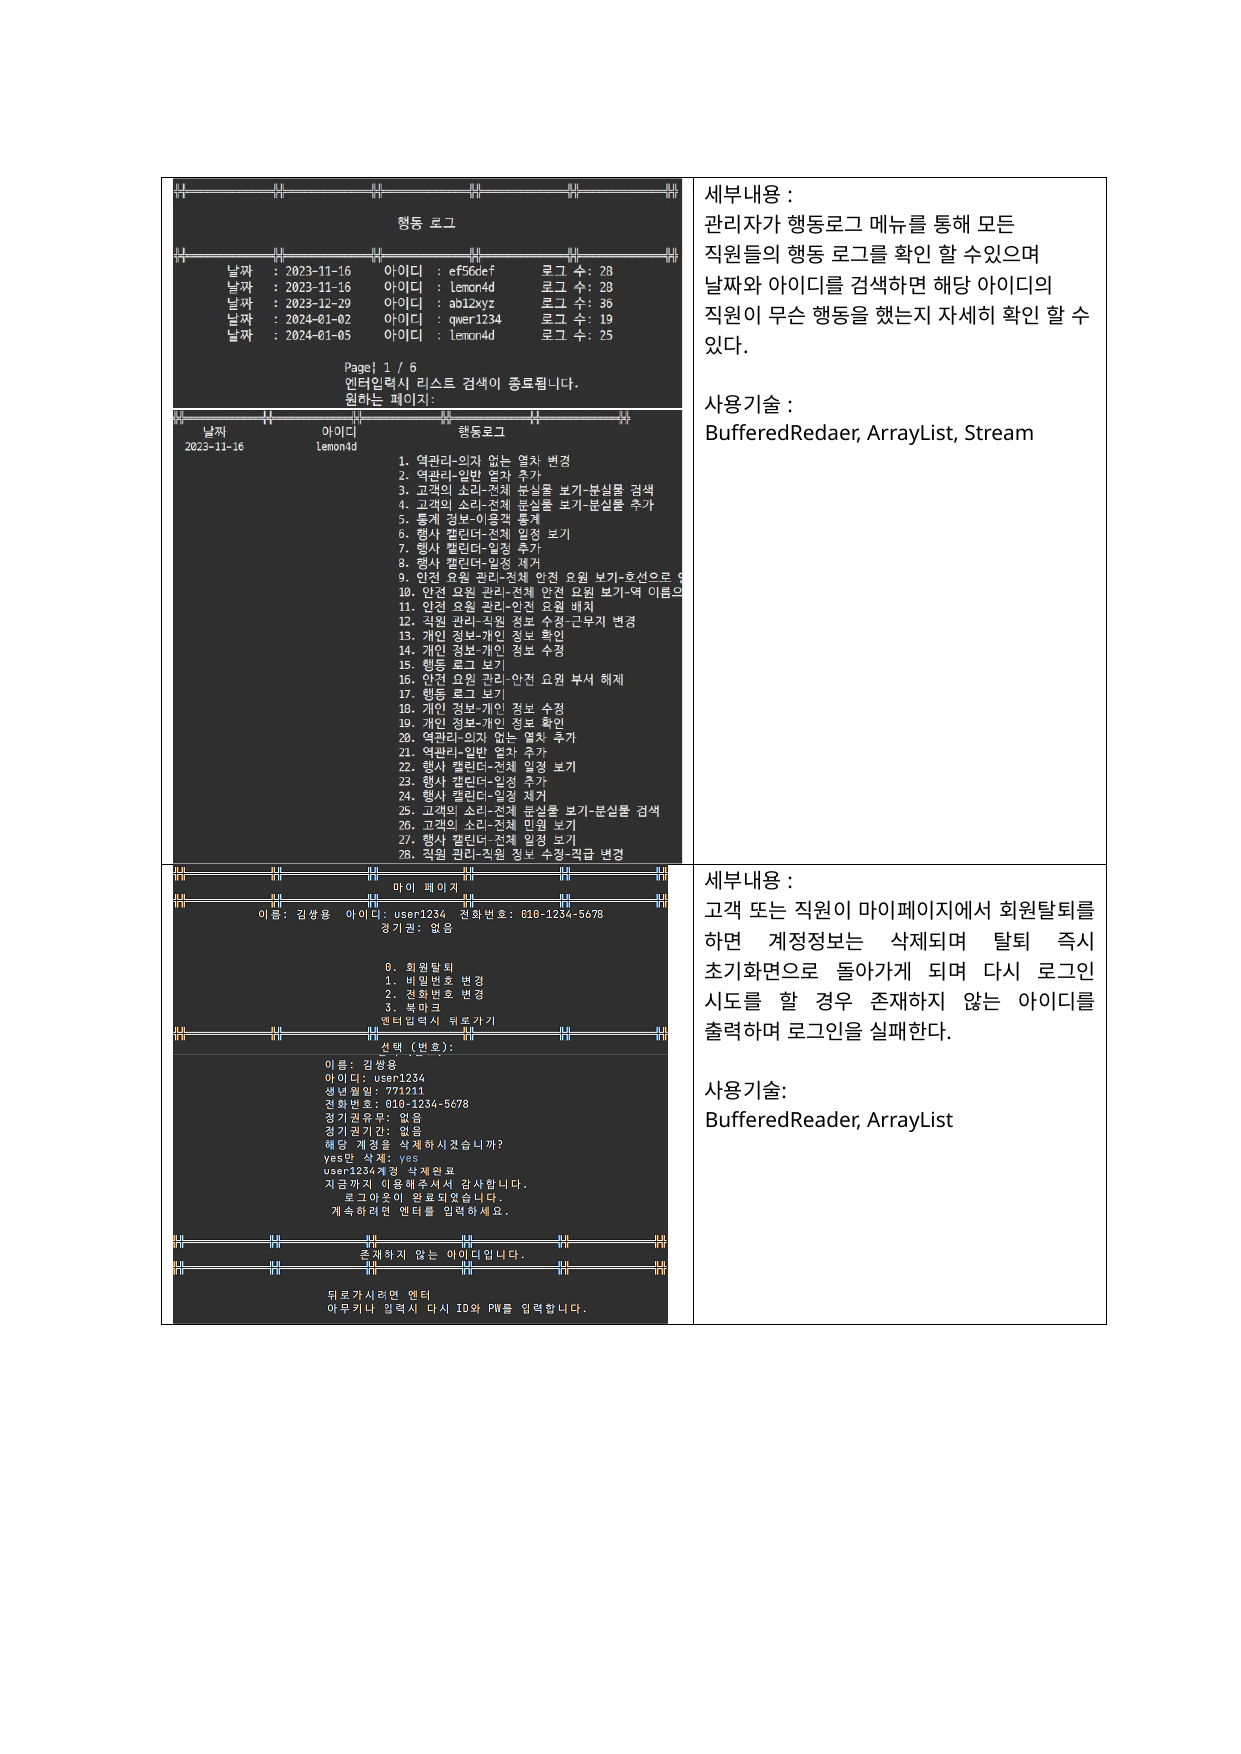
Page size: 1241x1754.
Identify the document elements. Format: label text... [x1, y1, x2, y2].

table_cell [683, 178, 693, 863]
table_cell 세부내용 : 고객 또는 직원이 마이페이지에서 회원탈퇴를 하면 계정정보는 삭제되며 탈퇴 즉시 초기화면으로 돌아가게 되며 다시 로그인 시도를 할 경우 존재하지 않는 아이디를 출력하며 로그인을 실패한다. 사용기술: BufferedReader, ArrayList [694, 865, 1106, 1324]
picture [173, 178, 683, 1324]
table_cell [668, 865, 693, 1324]
table_cell 세부내용 : 관리자가 행동로그 메뉴를 통해 모든 직원들의 행동 로그를 확인 할 수있으며 날짜와 아이디를 검색하면 해당 아이디의 직원이 무슨 행동을 했는지 자세히 확인 할 수 있다. 사용기술 : BufferedRedaer, ArrayList, Stream [694, 178, 1106, 863]
table_cell [162, 865, 173, 1324]
table_cell [162, 178, 173, 863]
